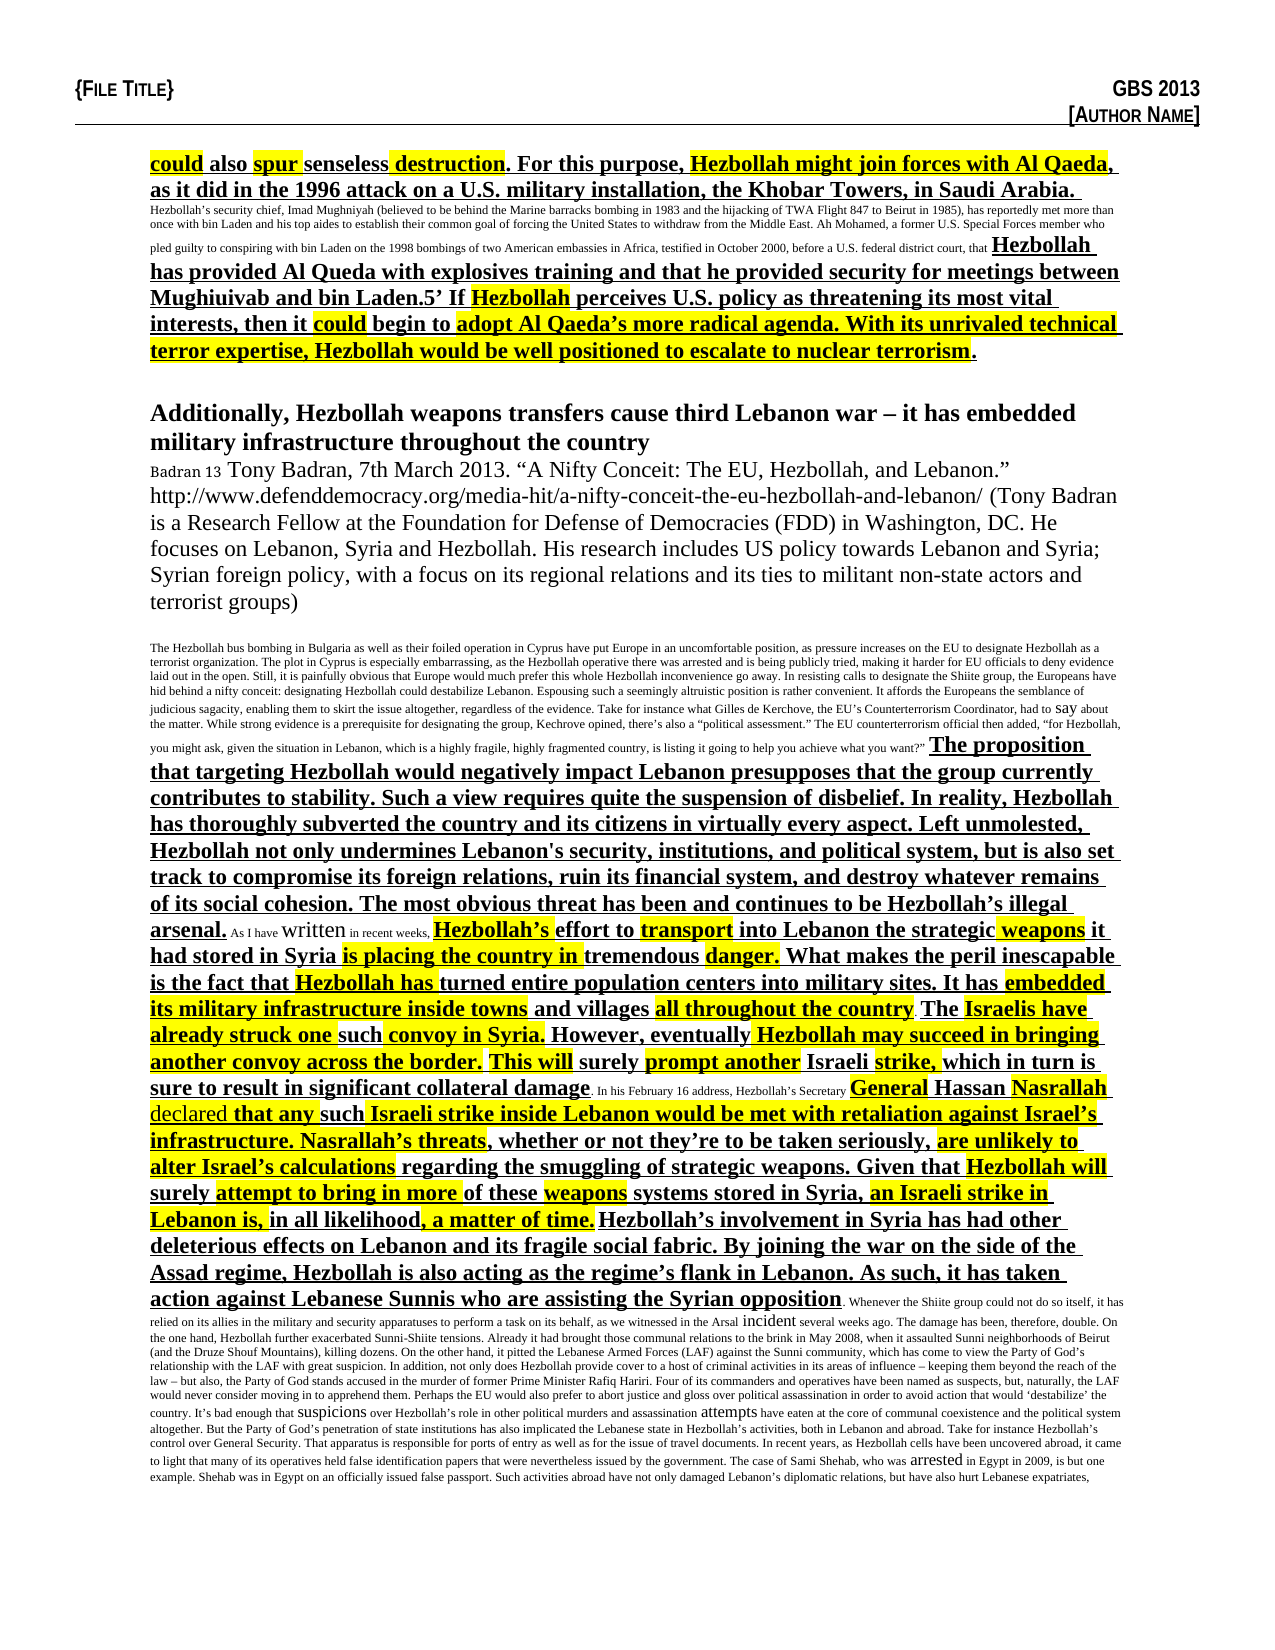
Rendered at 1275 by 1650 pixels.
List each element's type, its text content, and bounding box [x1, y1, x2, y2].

text Badran 13 Tony Badran, 7th March 2013. “A Nifty Conceit: The EU, Hezbollah, and Lebanon.” http://www.defenddemocracy.org/media-hit/a-nifty-conceit-the-eu-hezbollah-and-lebanon/ (Tony Badran is a Research Fellow at the Foundation for Defense of Democracies (FDD) in Washington, DC. He focuses on Lebanon, Syria and Hezbollah. His research includes US policy towards Lebanon and Syria; Syrian foreign policy, with a focus on its regional relations and its ties to militant non-state actors and terrorist groups) [150, 456, 1125, 614]
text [150, 150, 1125, 363]
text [150, 640, 1125, 1484]
subtitle Additionally, Hezbollah weapons transfers cause third Lebanon war – it has embedded military infrastructure throughout the country [150, 398, 1125, 456]
